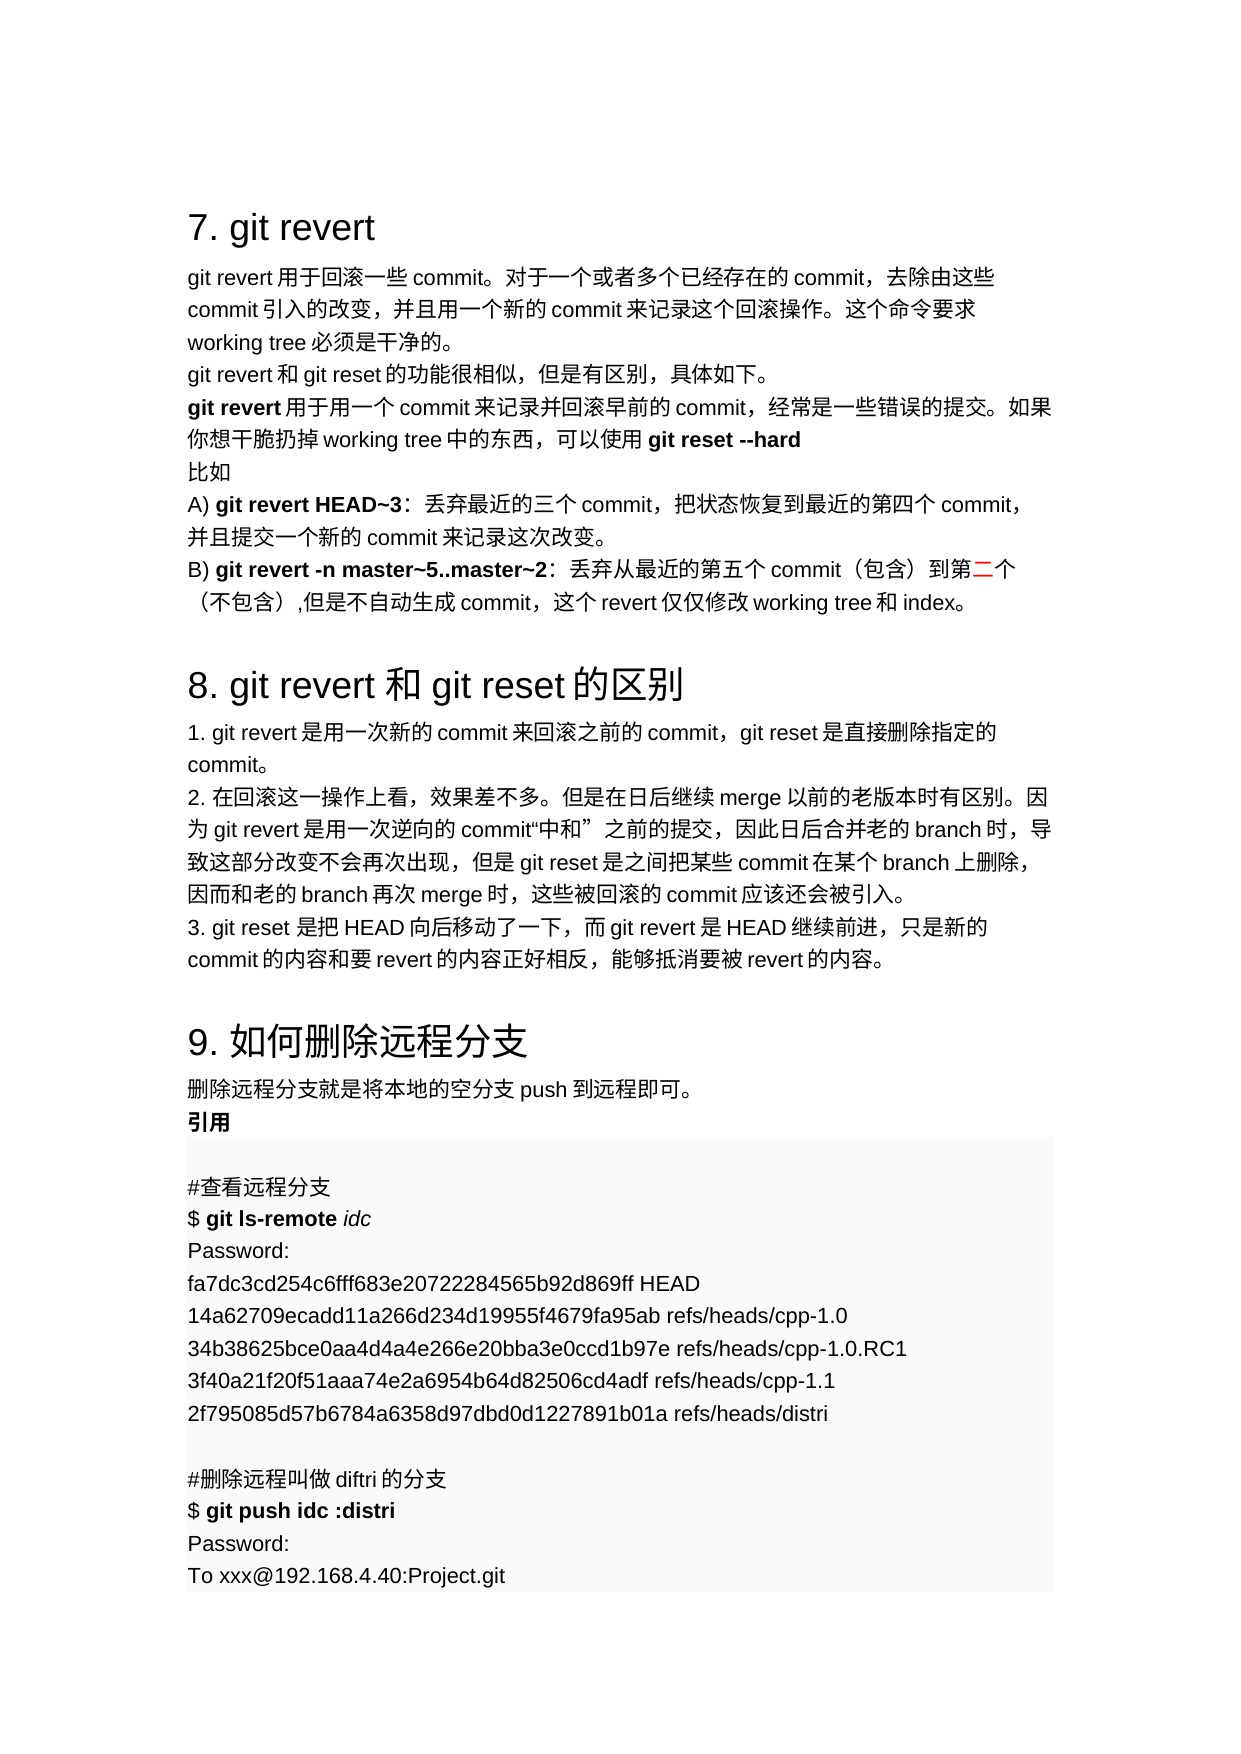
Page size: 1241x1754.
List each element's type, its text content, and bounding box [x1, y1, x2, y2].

text 引用 [187, 1104, 1053, 1137]
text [187, 1137, 1053, 1592]
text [187, 162, 1053, 1104]
